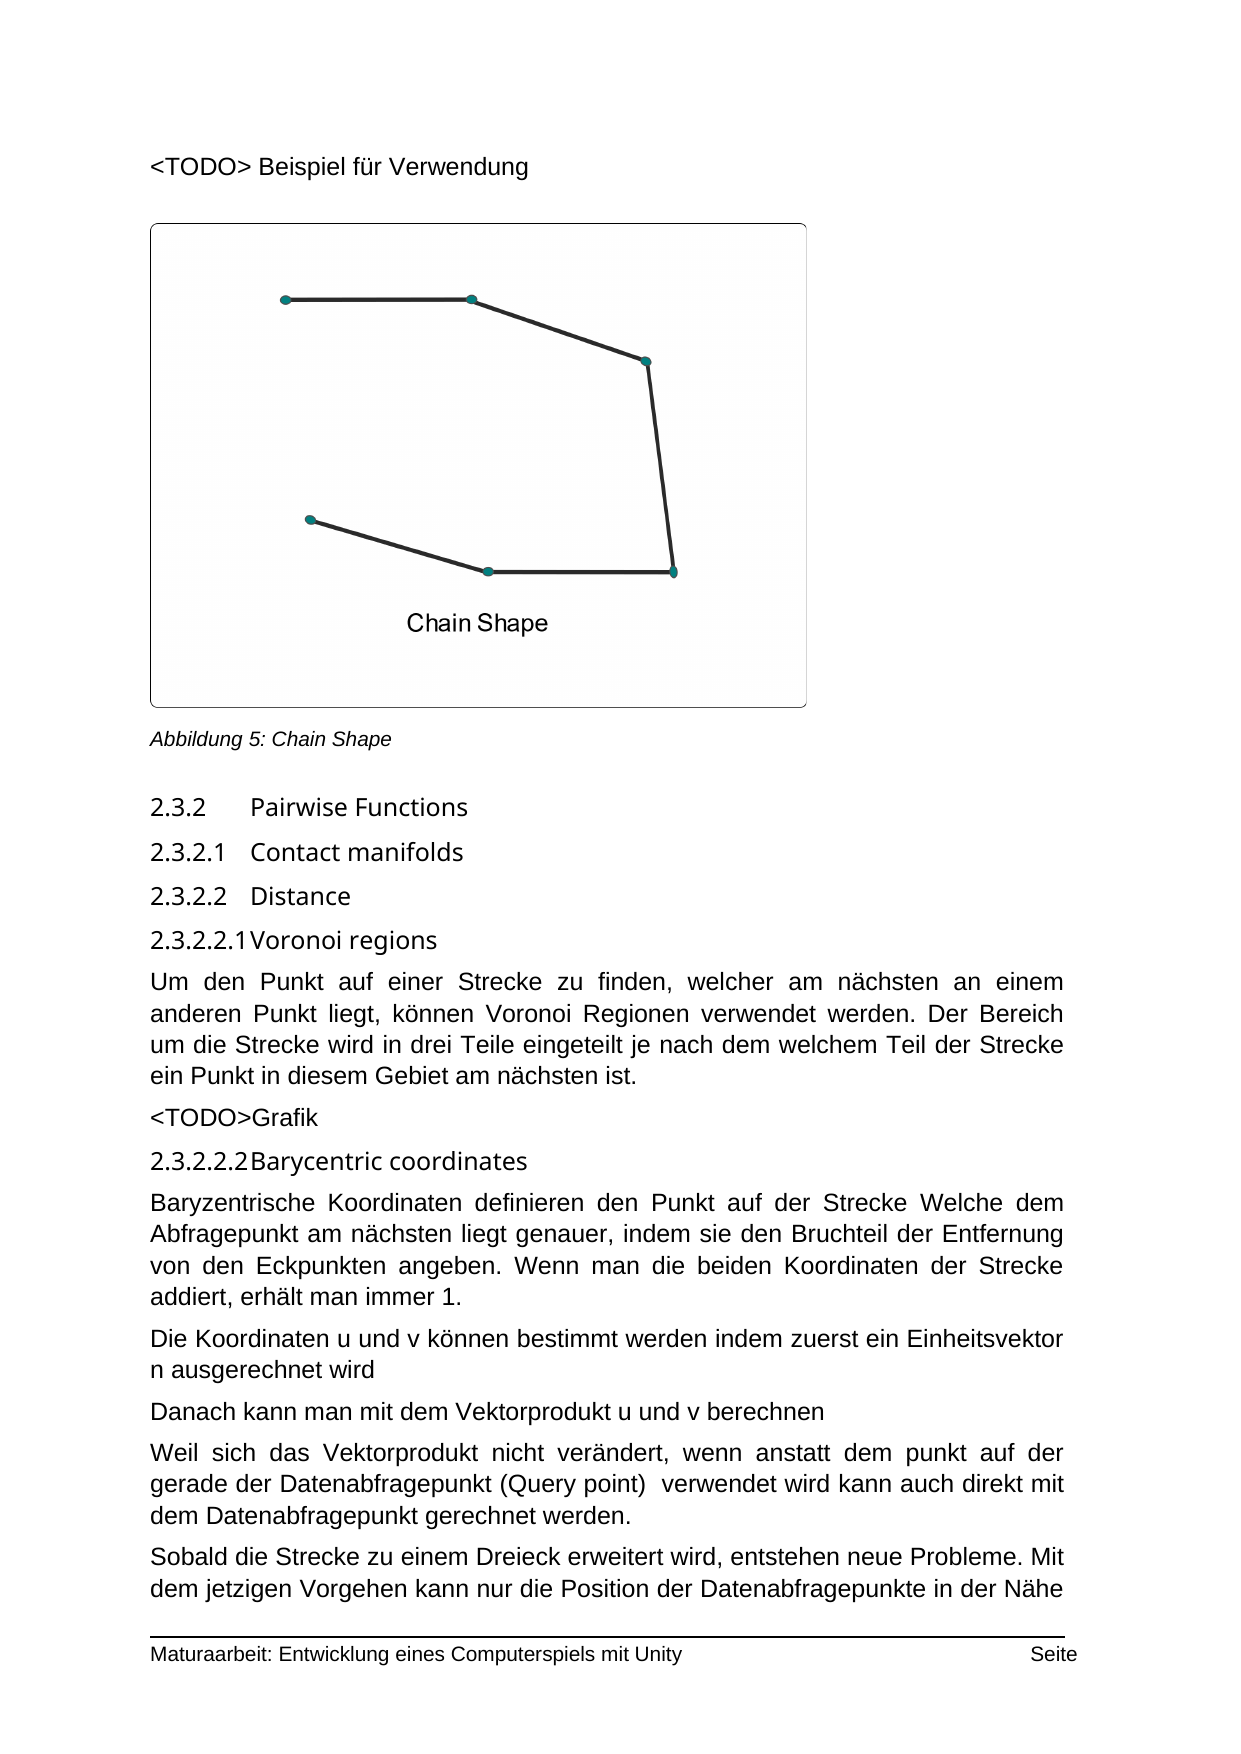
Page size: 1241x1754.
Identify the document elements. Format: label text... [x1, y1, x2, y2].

text Weil sich das Vektorprodukt nicht verändert, wenn anstatt dem punkt auf der gerade der Datenabfragepunkt (Query point) verwendet wird kann auch direkt mit dem Datenabfragepunkt gerechnet werden. [150, 1437, 1065, 1530]
text Um den Punkt auf einer Strecke zu finden, welcher am nächsten an einem anderen Punkt liegt, können Voronoi Regionen verwendet werden. Der Bereich um die Strecke wird in drei Teile eingeteilt je nach dem welchem Teil der Strecke ein Punkt in diesem Gebiet am nächsten ist. [150, 966, 1065, 1091]
text Danach kann man mit dem Vektorprodukt u und v berechnen [150, 1395, 1065, 1426]
text <TODO>Grafik [150, 1101, 1065, 1132]
text Die Koordinaten u und v können bestimmt werden indem zuerst ein Einheitsvektor n ausgerechnet wird [150, 1322, 1065, 1384]
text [150, 1541, 1065, 1603]
text <TODO> Beispiel für Verwendung [150, 150, 1065, 181]
subtitle Voronoi regions [150, 924, 1065, 955]
subtitle Contact manifolds [150, 837, 1065, 868]
subtitle Barycentric coordinates [150, 1145, 1065, 1176]
subtitle Distance [150, 880, 1065, 912]
text Baryzentrische Koordinaten definieren den Punkt auf der Strecke Welche dem Abfragepunkt am nächsten liegt genauer, indem sie den Bruchteil der Entfernung von den Eckpunkten angeben. Wenn man die beiden Koordinaten der Strecke addiert, erhält man immer 1. [150, 1187, 1065, 1312]
picture [150, 223, 807, 708]
